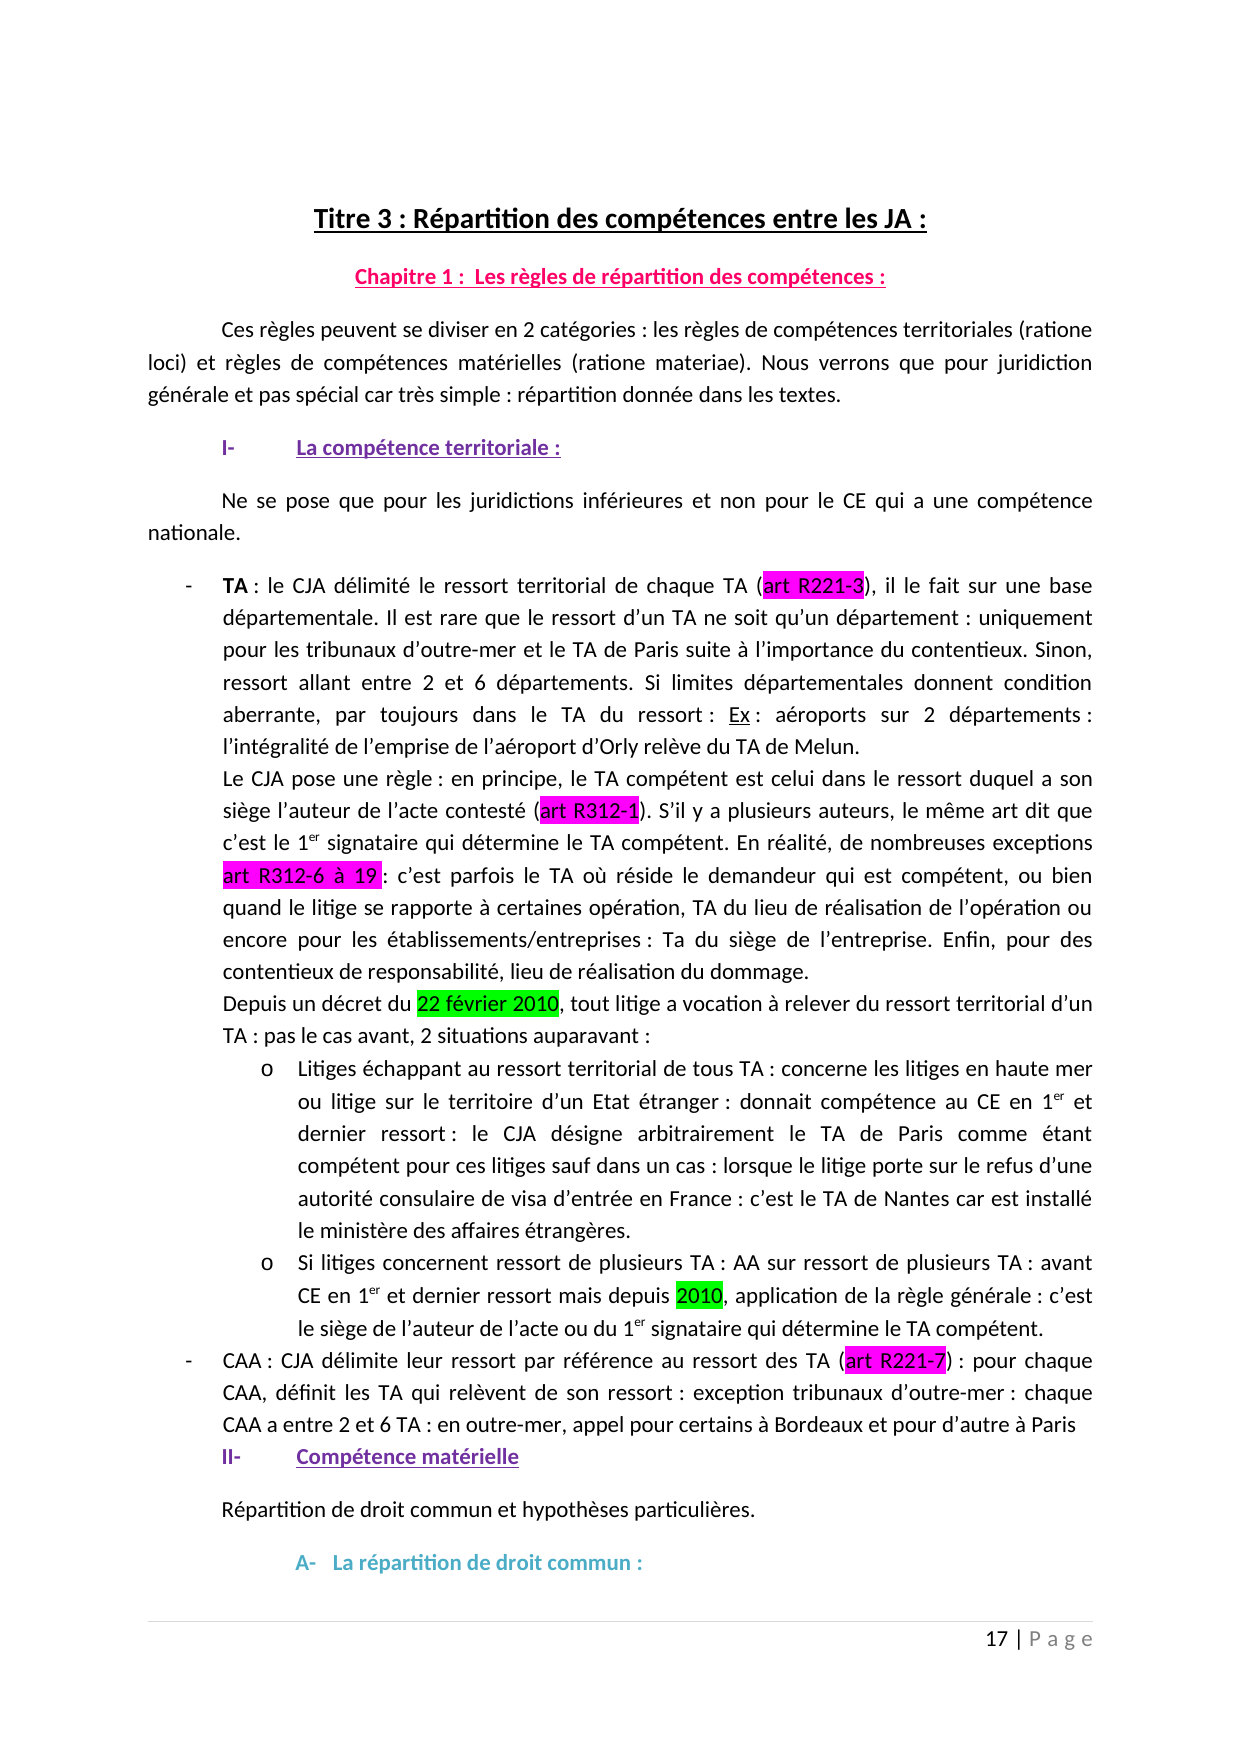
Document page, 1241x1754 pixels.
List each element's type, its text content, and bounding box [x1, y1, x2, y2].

list Si litiges concernent ressort de plusieurs TA : AA sur ressort de plusieurs TA : avant CE en 1er et dernier ressort mais depuis 2010, application de la règle générale : c’est le siège de l’auteur de l’acte ou du 1er signataire qui détermine le TA compétent. [260, 1248, 1093, 1342]
list La compétence territoriale : [221, 433, 1093, 461]
list Depuis un décret du 22 février 2010, tout litige a vocation à relever du ressort territorial d’un TA : pas le cas avant, 2 situations auparavant : [223, 989, 1093, 1050]
text Titre 3 : Répartition des compétences entre les JA : [148, 201, 1093, 236]
list CAA : CJA délimite leur ressort par référence au ressort des TA (art R221-7) : pour chaque CAA, définit les TA qui relèvent de son ressort : exception tribunaux d’outre-mer : chaque CAA a entre 2 et 6 TA : en outre-mer, appel pour certains à Bordeaux et pour d’autre à Paris [185, 1346, 1093, 1438]
text Ne se pose que pour les juridictions inférieures et non pour le CE qui a une compétence nationale. [148, 486, 1093, 546]
list Le CJA pose une règle : en principe, le TA compétent est celui dans le ressort duquel a son siège l’auteur de l’acte contesté (art R312-1). S’il y a plusieurs auteurs, le même art dit que c’est le 1er signataire qui détermine le TA compétent. En réalité, de nombreuses exceptions art R312-6 à 19 : c’est parfois le TA où réside le demandeur qui est compétent, ou bien quand le litige se rapporte à certaines opération, TA du lieu de réalisation de l’opération ou encore pour les établissements/entreprises : Ta du siège de l’entreprise. Enfin, pour des contentieux de responsabilité, lieu de réalisation du dommage. [223, 764, 1093, 985]
text Ces règles peuvent se diviser en 2 catégories : les règles de compétences territoriales (ratione loci) et règles de compétences matérielles (ratione materiae). Nous verrons que pour juridiction générale et pas spécial car très simple : répartition donnée dans les textes. [148, 315, 1093, 408]
list La répartition de droit commun : [295, 1548, 1093, 1576]
list TA : le CJA délimité le ressort territorial de chaque TA (art R221-3), il le fait sur une base départementale. Il est rare que le ressort d’un TA ne soit qu’un département : uniquement pour les tribunaux d’outre-mer et le TA de Paris suite à l’importance du contentieux. Sinon, ressort allant entre 2 et 6 départements. Si limites départementales donnent condition aberrante, par toujours dans le TA du ressort : Ex : aéroports sur 2 départements : l’intégralité de l’emprise de l’aéroport d’Orly relève du TA de Melun. [185, 571, 1093, 760]
text Répartition de droit commun et hypothèses particulières. [148, 1495, 1093, 1523]
list Compétence matérielle [221, 1442, 1093, 1470]
list Litiges échappant au ressort territorial de tous TA : concerne les litiges en haute mer ou litige sur le territoire d’un Etat étranger : donnait compétence au CE en 1er et dernier ressort : le CJA désigne arbitrairement le TA de Paris comme étant compétent pour ces litiges sauf dans un cas : lorsque le litige porte sur le refus d’une autorité consulaire de visa d’entrée en France : c’est le TA de Nantes car est installé le ministère des affaires étrangères. [260, 1054, 1093, 1244]
text Chapitre 1 : Les règles de répartition des compétences : [148, 262, 1093, 290]
